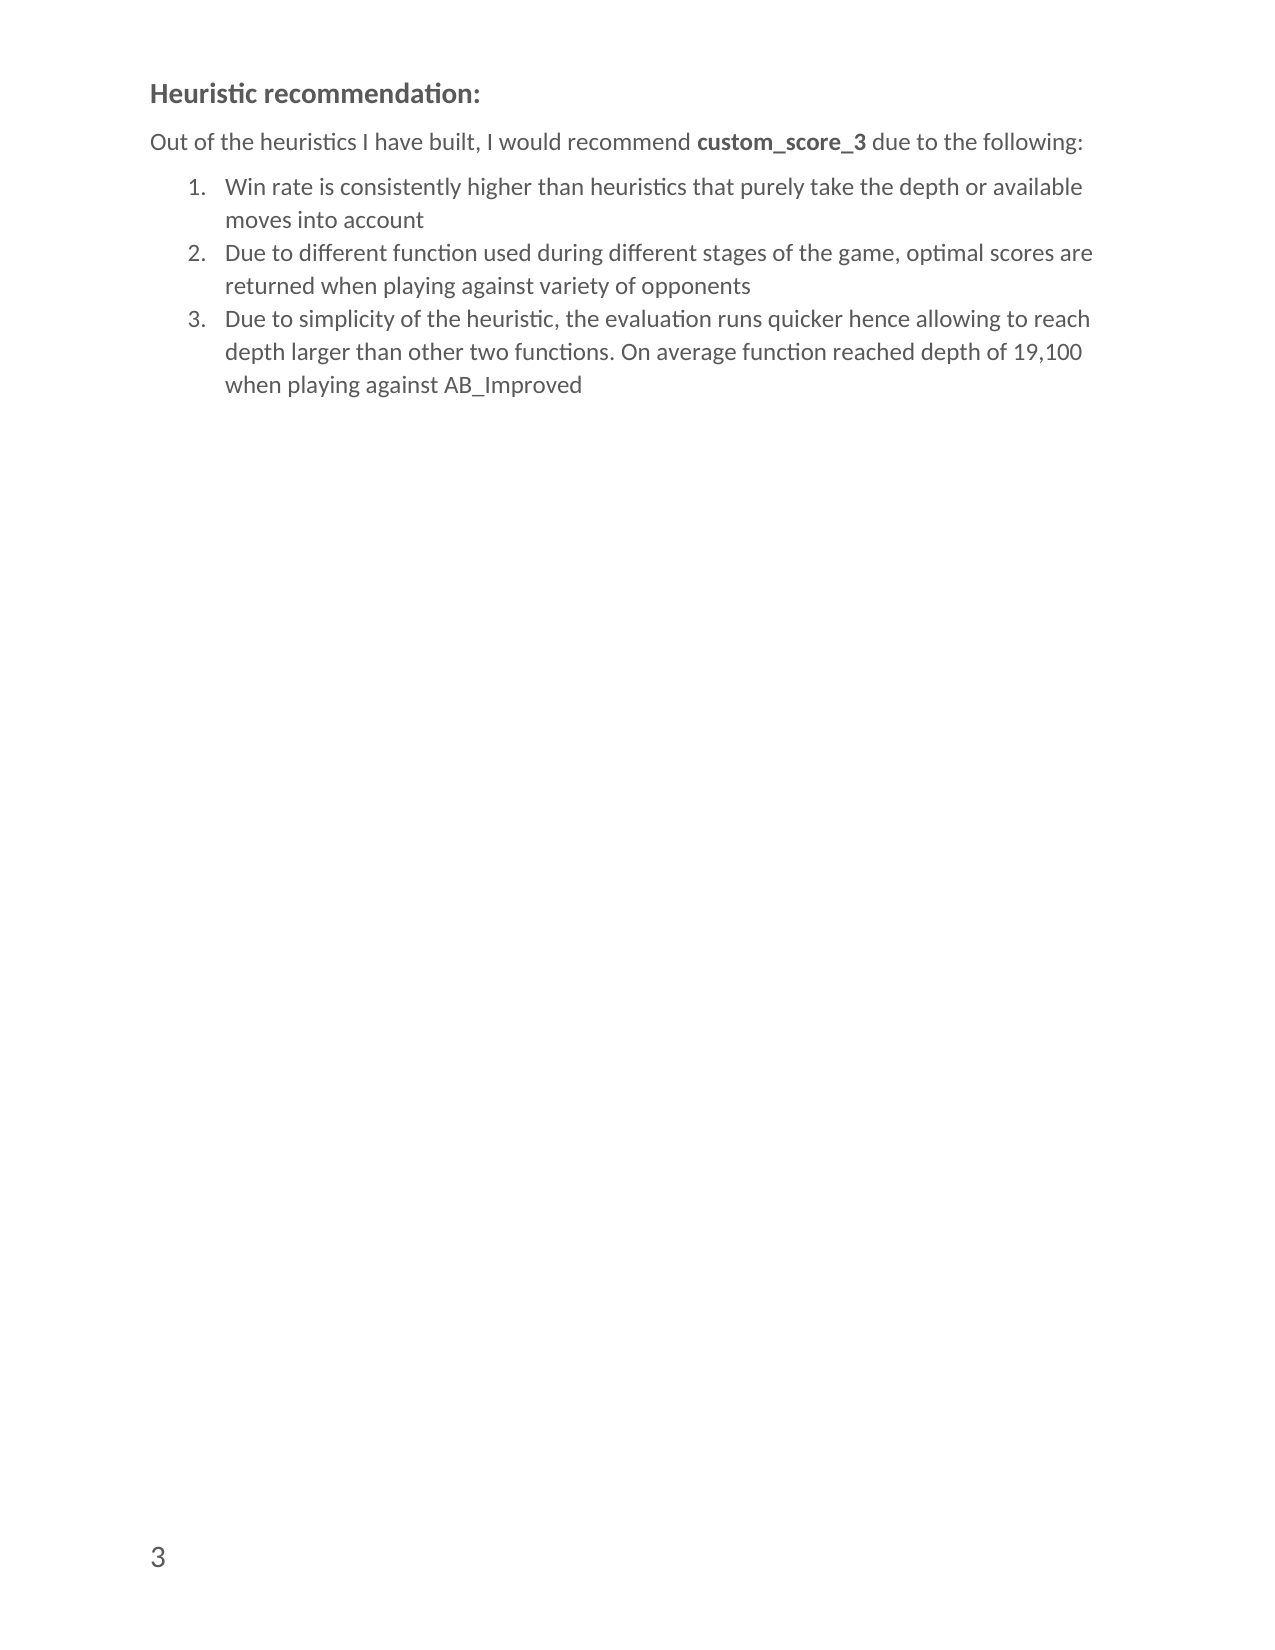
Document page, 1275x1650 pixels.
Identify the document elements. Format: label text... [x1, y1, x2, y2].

list Due to different function used during different stages of the game, optimal scores are returned when playing against variety of opponents [187, 237, 1125, 301]
text Heuristic recommendation: [150, 75, 1125, 111]
list Due to simplicity of the heuristic, the evaluation runs quicker hence allowing to reach depth larger than other two functions. On average function reached depth of 19,100 when playing against AB_Improved [187, 303, 1125, 399]
text Out of the heuristics I have built, I would recommend custom_score_3 due to the following: [150, 126, 1125, 156]
list Win rate is consistently higher than heuristics that purely take the depth or available moves into account [187, 171, 1125, 235]
